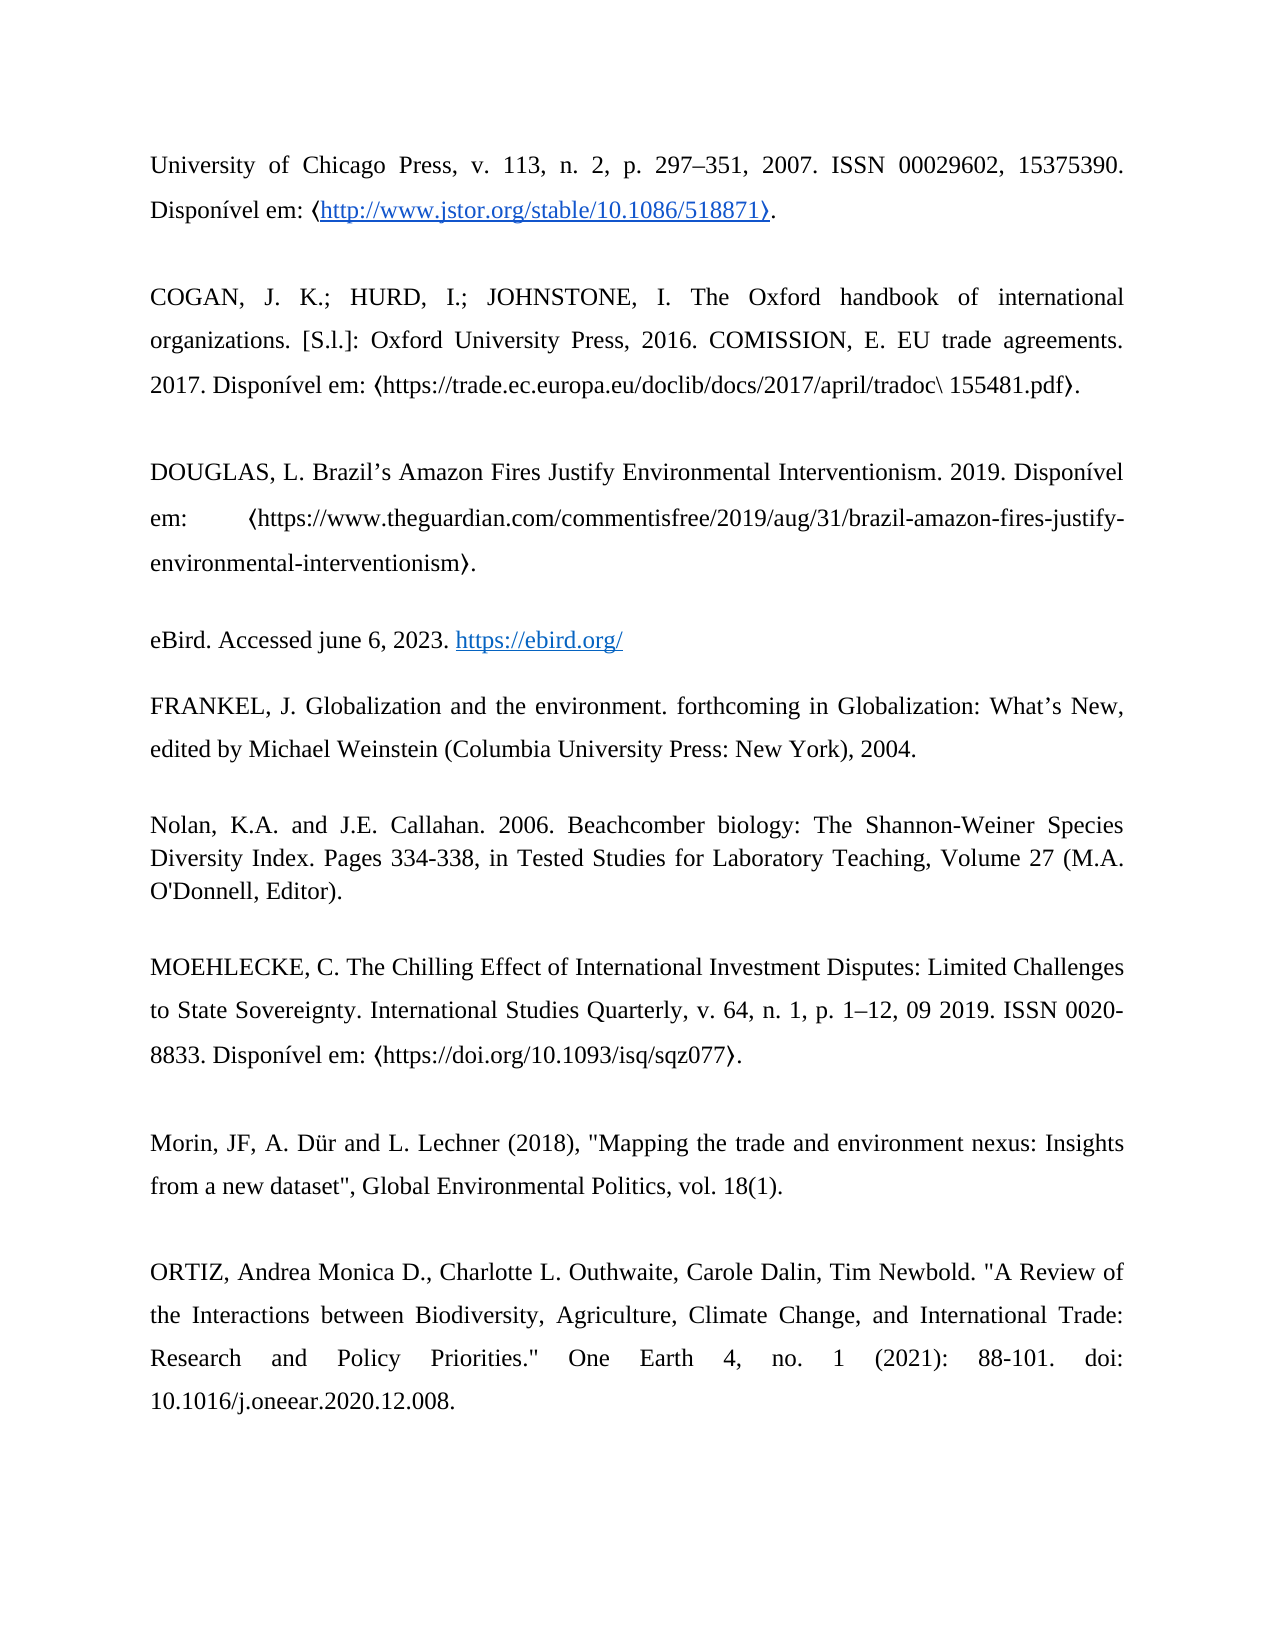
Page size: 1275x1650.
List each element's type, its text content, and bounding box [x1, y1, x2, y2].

text eBird. Accessed june 6, 2023. https://ebird.org/ [150, 625, 1125, 653]
text Morin, JF, A. Dür and L. Lechner (2018), "Mapping the trade and environment nexus: Insights from a new dataset", Global Environmental Politics, vol. 18(1). [150, 1128, 1125, 1199]
text Nolan, K.A. and J.E. Callahan. 2006. Beachcomber biology: The Shannon-Weiner Species Diversity Index. Pages 334-338, in Tested Studies for Laboratory Teaching, Volume 27 (M.A. O'Donnell, Editor). [150, 810, 1125, 905]
text FRANKEL, J. Globalization and the environment. forthcoming in Globalization: What’s New, edited by Michael Weinstein (Columbia University Press: New York), 2004. [150, 691, 1125, 763]
text COGAN, J. K.; HURD, I.; JOHNSTONE, I. The Oxford handbook of international organizations. [S.l.]: Oxford University Press, 2016. COMISSION, E. EU trade agreements. 2017. Disponível em: ⟨https://trade.ec.europa.eu/doclib/docs/2017/april/tradoc\ 155481.pdf⟩. [150, 282, 1125, 399]
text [150, 150, 1125, 224]
text DOUGLAS, L. Brazil’s Amazon Fires Justify Environmental Interventionism. 2019. Disponível em: ⟨https://www.theguardian.com/commentisfree/2019/aug/31/brazil-amazon-fires-justify-environmental-interventionism⟩. [150, 457, 1125, 577]
text MOEHLECKE, C. The Chilling Effect of International Investment Disputes: Limited Challenges to State Sovereignty. International Studies Quarterly, v. 64, n. 1, p. 1–12, 09 2019. ISSN 0020-8833. Disponível em: ⟨https://doi.org/10.1093/isq/sqz077⟩. [150, 952, 1125, 1069]
text ORTIZ, Andrea Monica D., Charlotte L. Outhwaite, Carole Dalin, Tim Newbold. "A Review of the Interactions between Biodiversity, Agriculture, Climate Change, and International Trade: Research and Policy Priorities." One Earth 4, no. 1 (2021): 88-101. doi: 10.1016/j.oneear.2020.12.008. [150, 1257, 1125, 1415]
